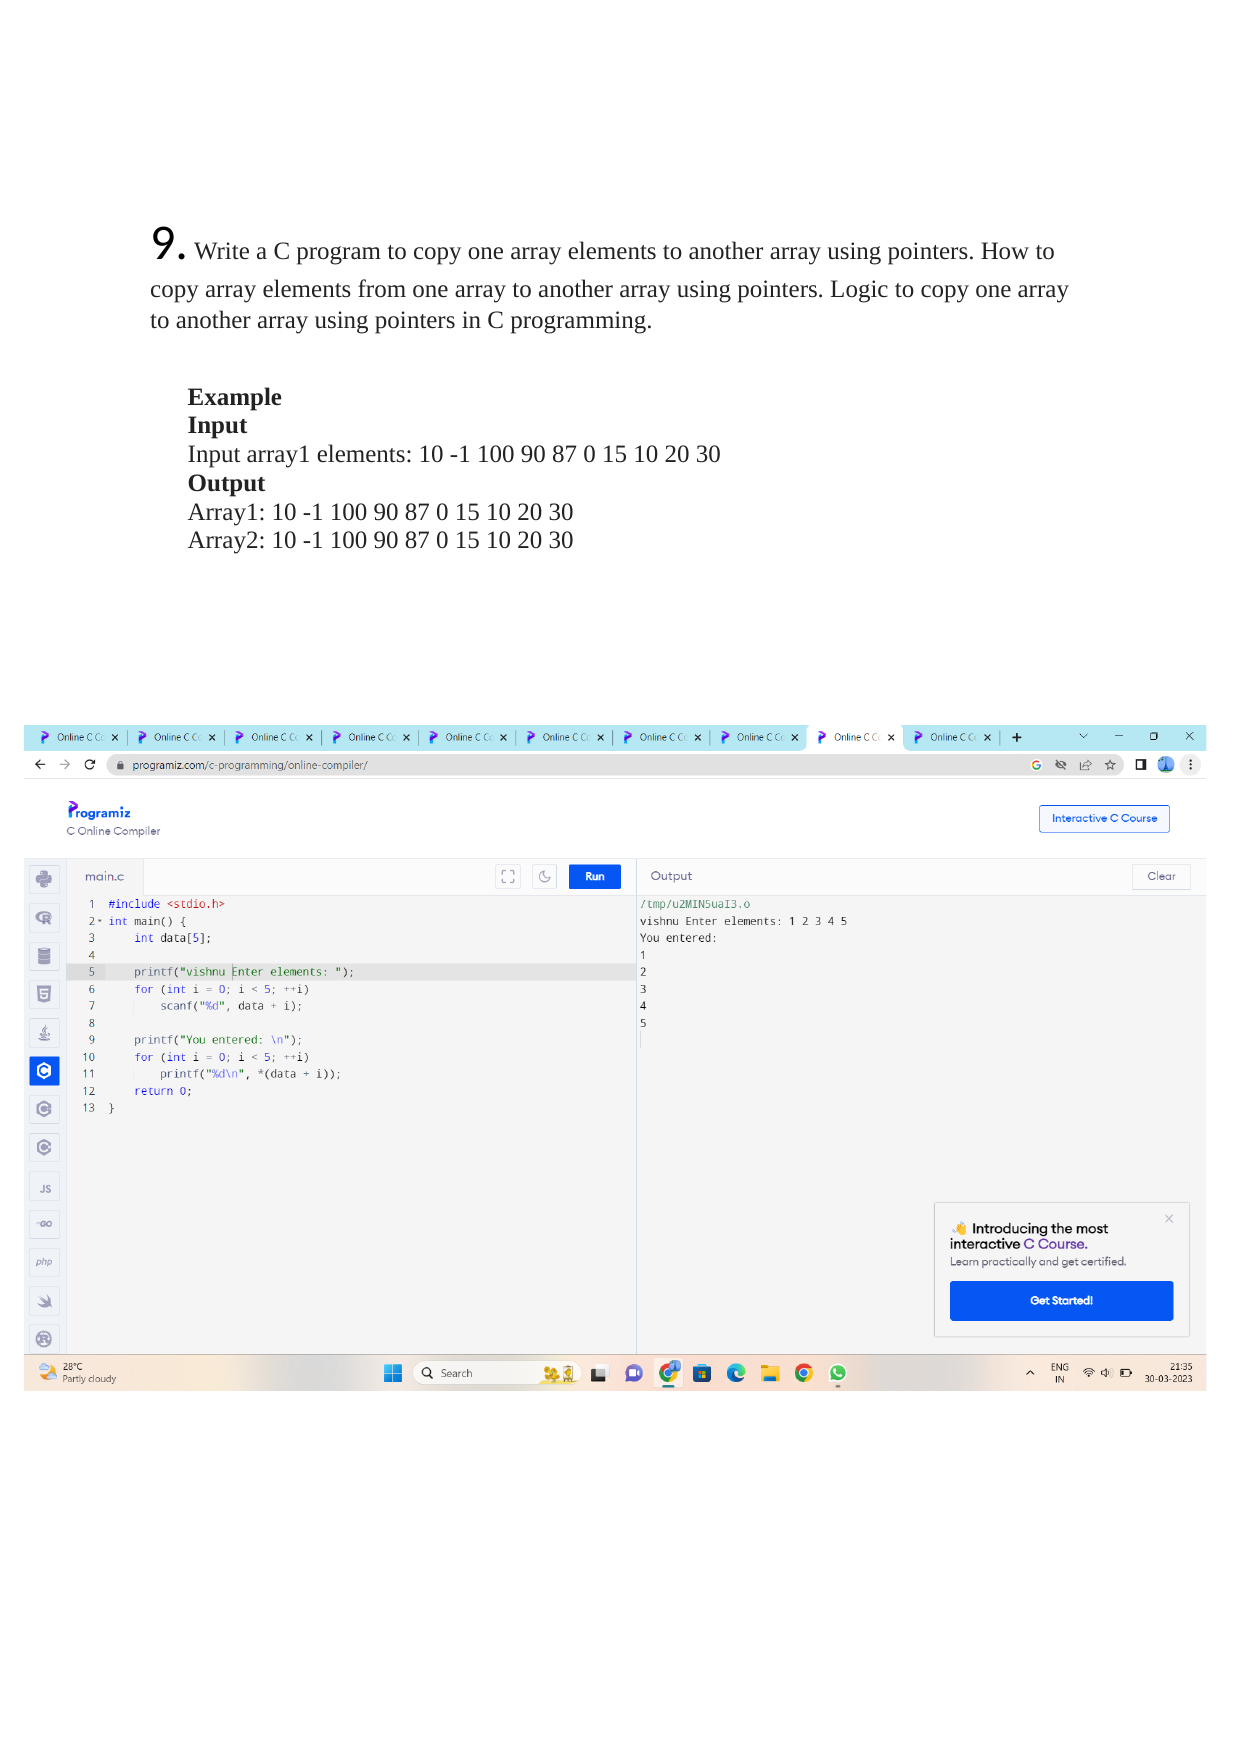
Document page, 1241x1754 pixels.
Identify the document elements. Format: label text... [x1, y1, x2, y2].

text Example [187, 382, 1090, 411]
text Output [187, 468, 1090, 497]
text Array2: 10 -1 100 90 87 0 15 10 20 30 [187, 526, 1090, 554]
text Input [187, 411, 1090, 439]
text Input array1 elements: 10 -1 100 90 87 0 15 10 20 30 [187, 439, 1090, 468]
picture [23, 725, 1207, 1391]
text 9. Write a C program to copy one array elements to another array using pointers. How to copy array elements from one array to another array using pointers. Logic to copy one array to another array using pointers in C programming. [150, 211, 1090, 334]
text Array1: 10 -1 100 90 87 0 15 10 20 30 [187, 497, 1090, 526]
